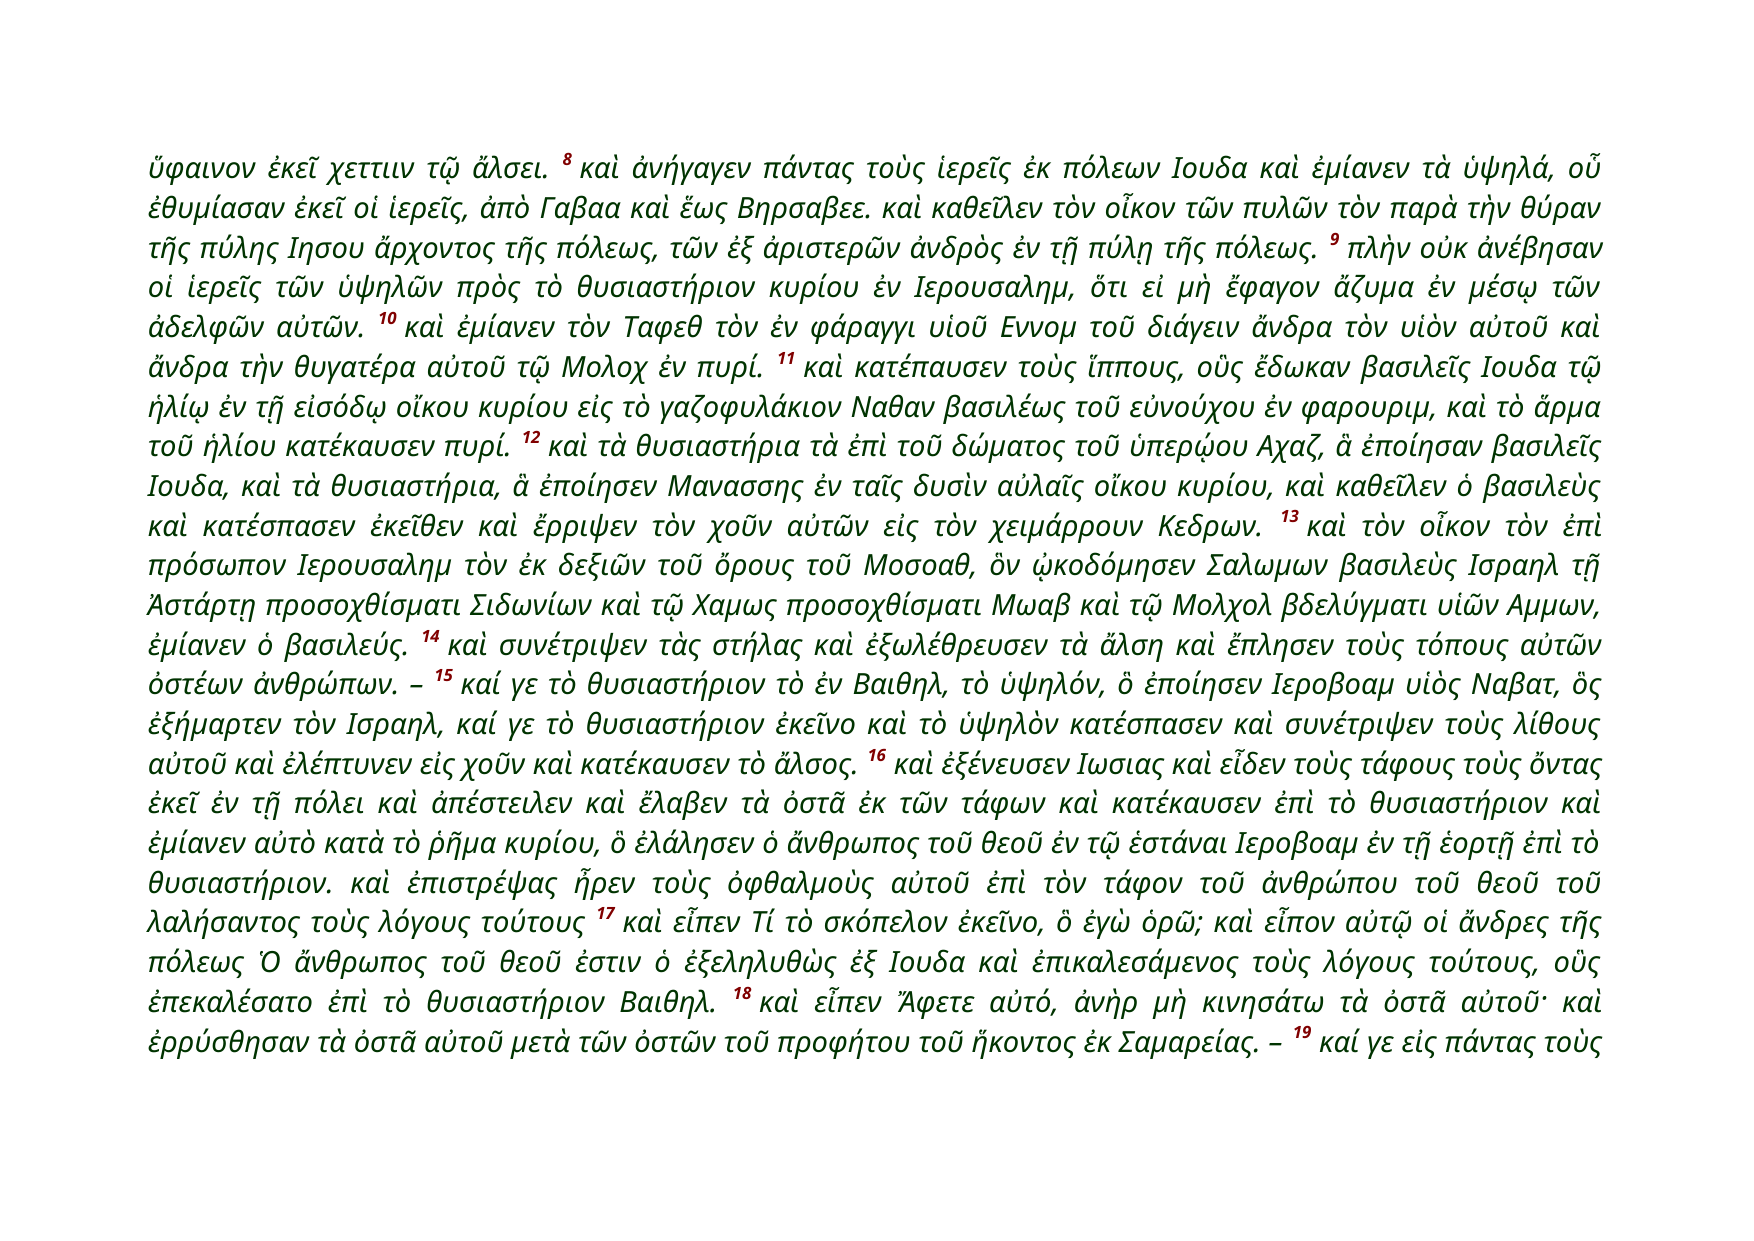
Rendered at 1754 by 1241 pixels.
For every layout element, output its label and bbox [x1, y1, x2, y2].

text [148, 148, 1606, 1061]
